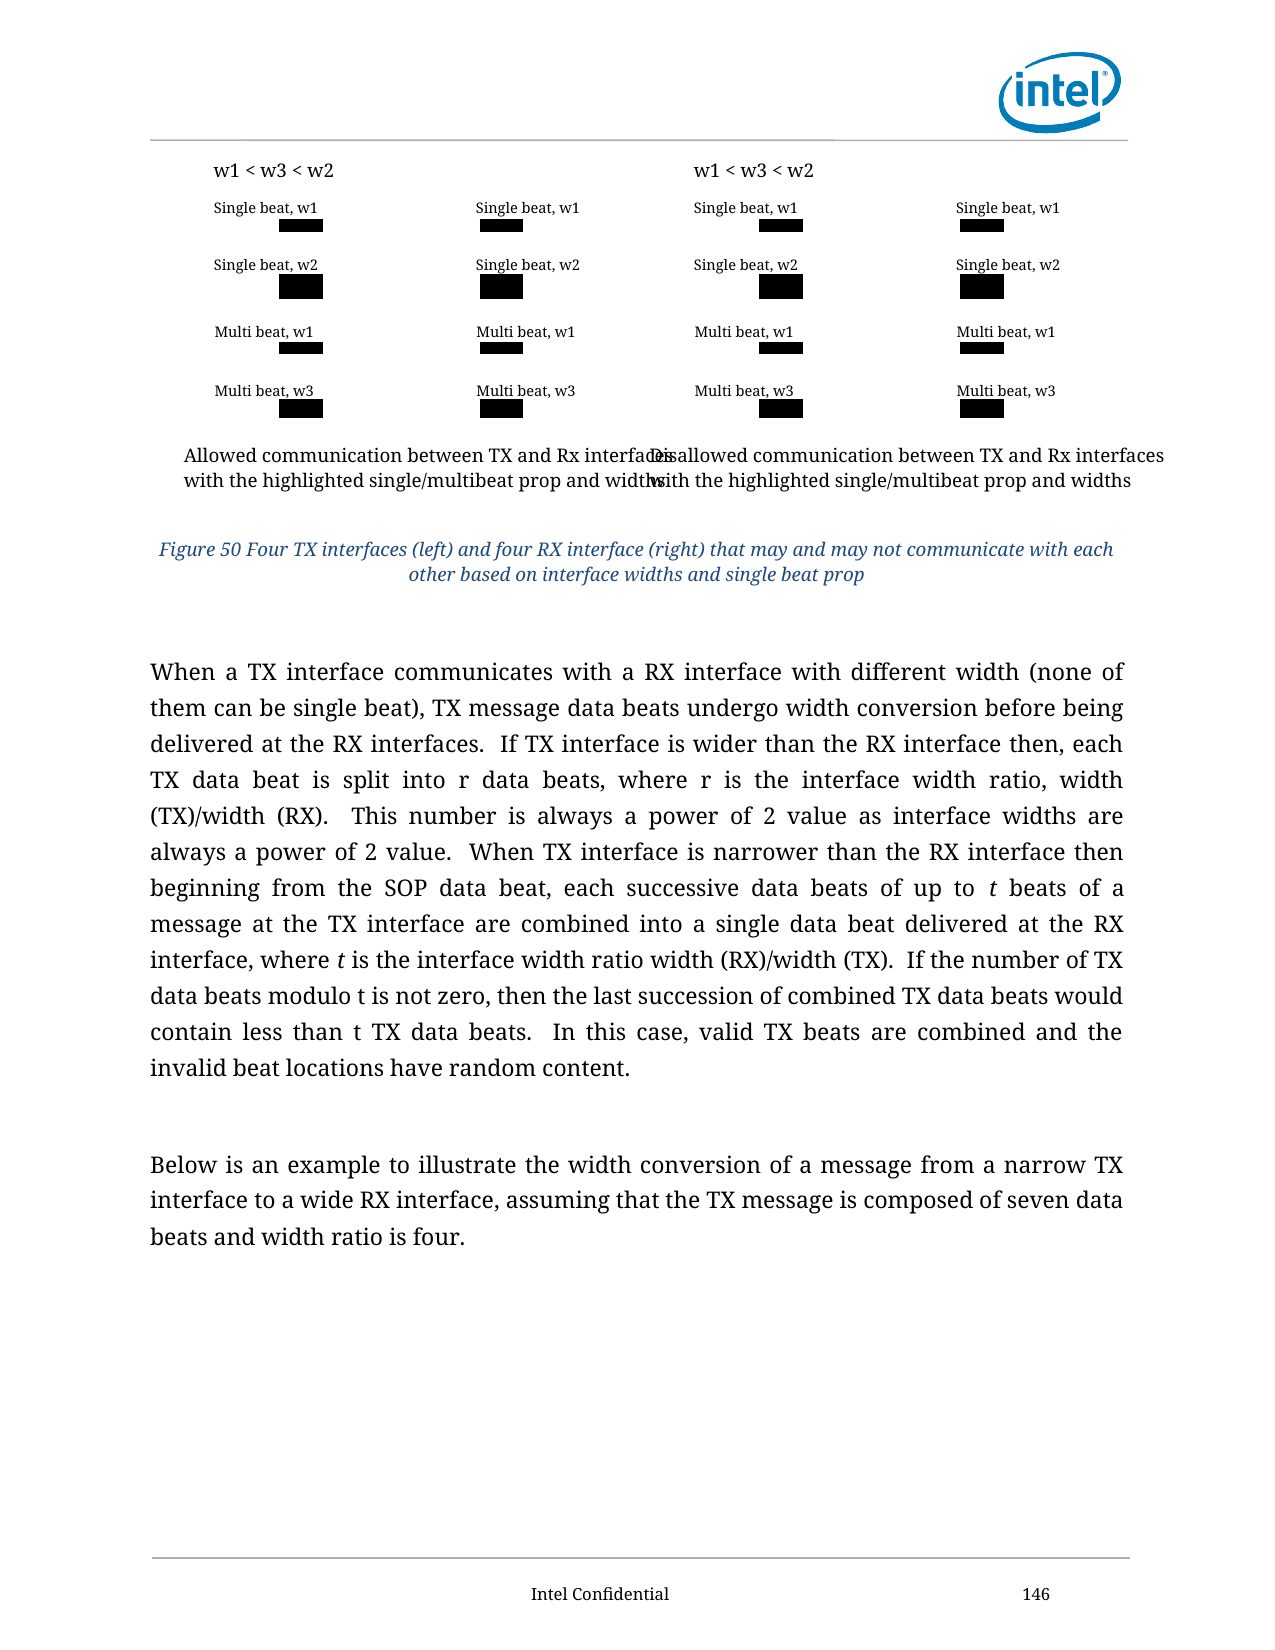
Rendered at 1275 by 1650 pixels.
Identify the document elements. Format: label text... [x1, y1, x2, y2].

text Figure 50 Four TX interfaces (left) and four RX interface (right) that may and may not communicate with each other based on interface widths and single beat prop [150, 536, 1125, 587]
text Below is an example to illustrate the width conversion of a message from a narrow TX interface to a wide RX interface, assuming that the TX message is composed of seven data beats and width ratio is four. [150, 1148, 1125, 1252]
picture [993, 42, 1125, 139]
text When a TX interface communicates with a RX interface with different width (none of them can be single beat), TX message data beats undergo width conversion before being delivered at the RX interfaces. If TX interface is wider than the RX interface then, each TX data beat is split into r data beats, where r is the interface width ratio, width (TX)/width (RX). This number is always a power of 2 value as interface widths are always a power of 2 value. When TX interface is narrower than the RX interface then beginning from the SOP data beat, each successive data beats of up to t beats of a message at the TX interface are combined into a single data beat delivered at the RX interface, where t is the interface width ratio width (RX)/width (TX). If the number of TX data beats modulo t is not zero, then the last succession of combined TX data beats would contain less than t TX data beats. In this case, valid TX beats are combined and the invalid beat locations have random content. [150, 656, 1125, 1083]
